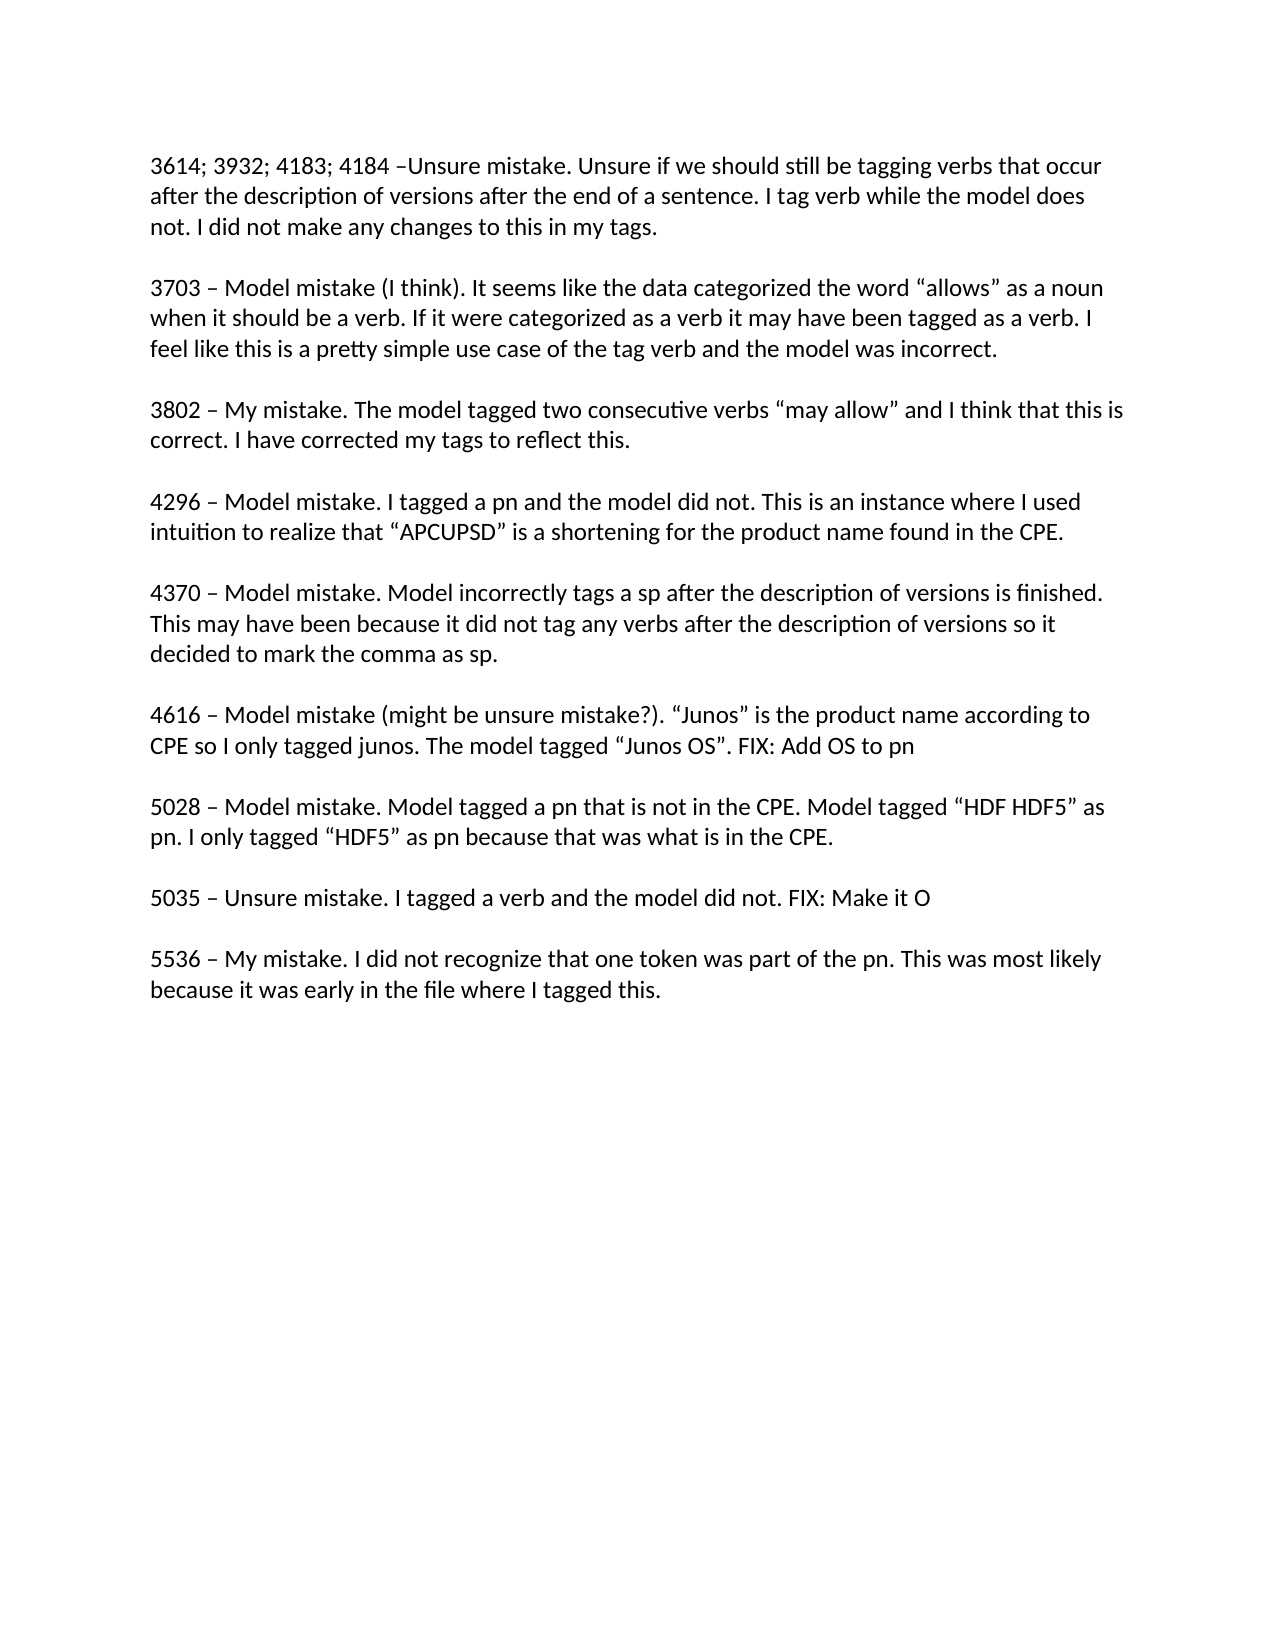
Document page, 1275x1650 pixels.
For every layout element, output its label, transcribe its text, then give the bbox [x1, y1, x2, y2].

text 5536 – My mistake. I did not recognize that one token was part of the pn. This was most likely because it was early in the file where I tagged this. [150, 943, 1125, 1004]
text 5035 – Unsure mistake. I tagged a verb and the model did not. FIX: Make it O [150, 882, 1125, 913]
text 4370 – Model mistake. Model incorrectly tags a sp after the description of versions is finished. This may have been because it did not tag any verbs after the description of versions so it decided to mark the comma as sp. [150, 577, 1125, 669]
text 3802 – My mistake. The model tagged two consecutive verbs “may allow” and I think that this is correct. I have corrected my tags to reflect this. [150, 394, 1125, 455]
text 3703 – Model mistake (I think). It seems like the data categorized the word “allows” as a noun when it should be a verb. If it were categorized as a verb it may have been tagged as a verb. I feel like this is a pretty simple use case of the tag verb and the model was incorrect. [150, 272, 1125, 364]
text 4616 – Model mistake (might be unsure mistake?). “Junos” is the product name according to CPE so I only tagged junos. The model tagged “Junos OS”. FIX: Add OS to pn [150, 699, 1125, 760]
text 3614; 3932; 4183; 4184 –Unsure mistake. Unsure if we should still be tagging verbs that occur after the description of versions after the end of a sentence. I tag verb while the model does not. I did not make any changes to this in my tags. [150, 150, 1125, 242]
text 4296 – Model mistake. I tagged a pn and the model did not. This is an instance where I used intuition to realize that “APCUPSD” is a shortening for the product name found in the CPE. [150, 486, 1125, 547]
text 5028 – Model mistake. Model tagged a pn that is not in the CPE. Model tagged “HDF HDF5” as pn. I only tagged “HDF5” as pn because that was what is in the CPE. [150, 791, 1125, 852]
